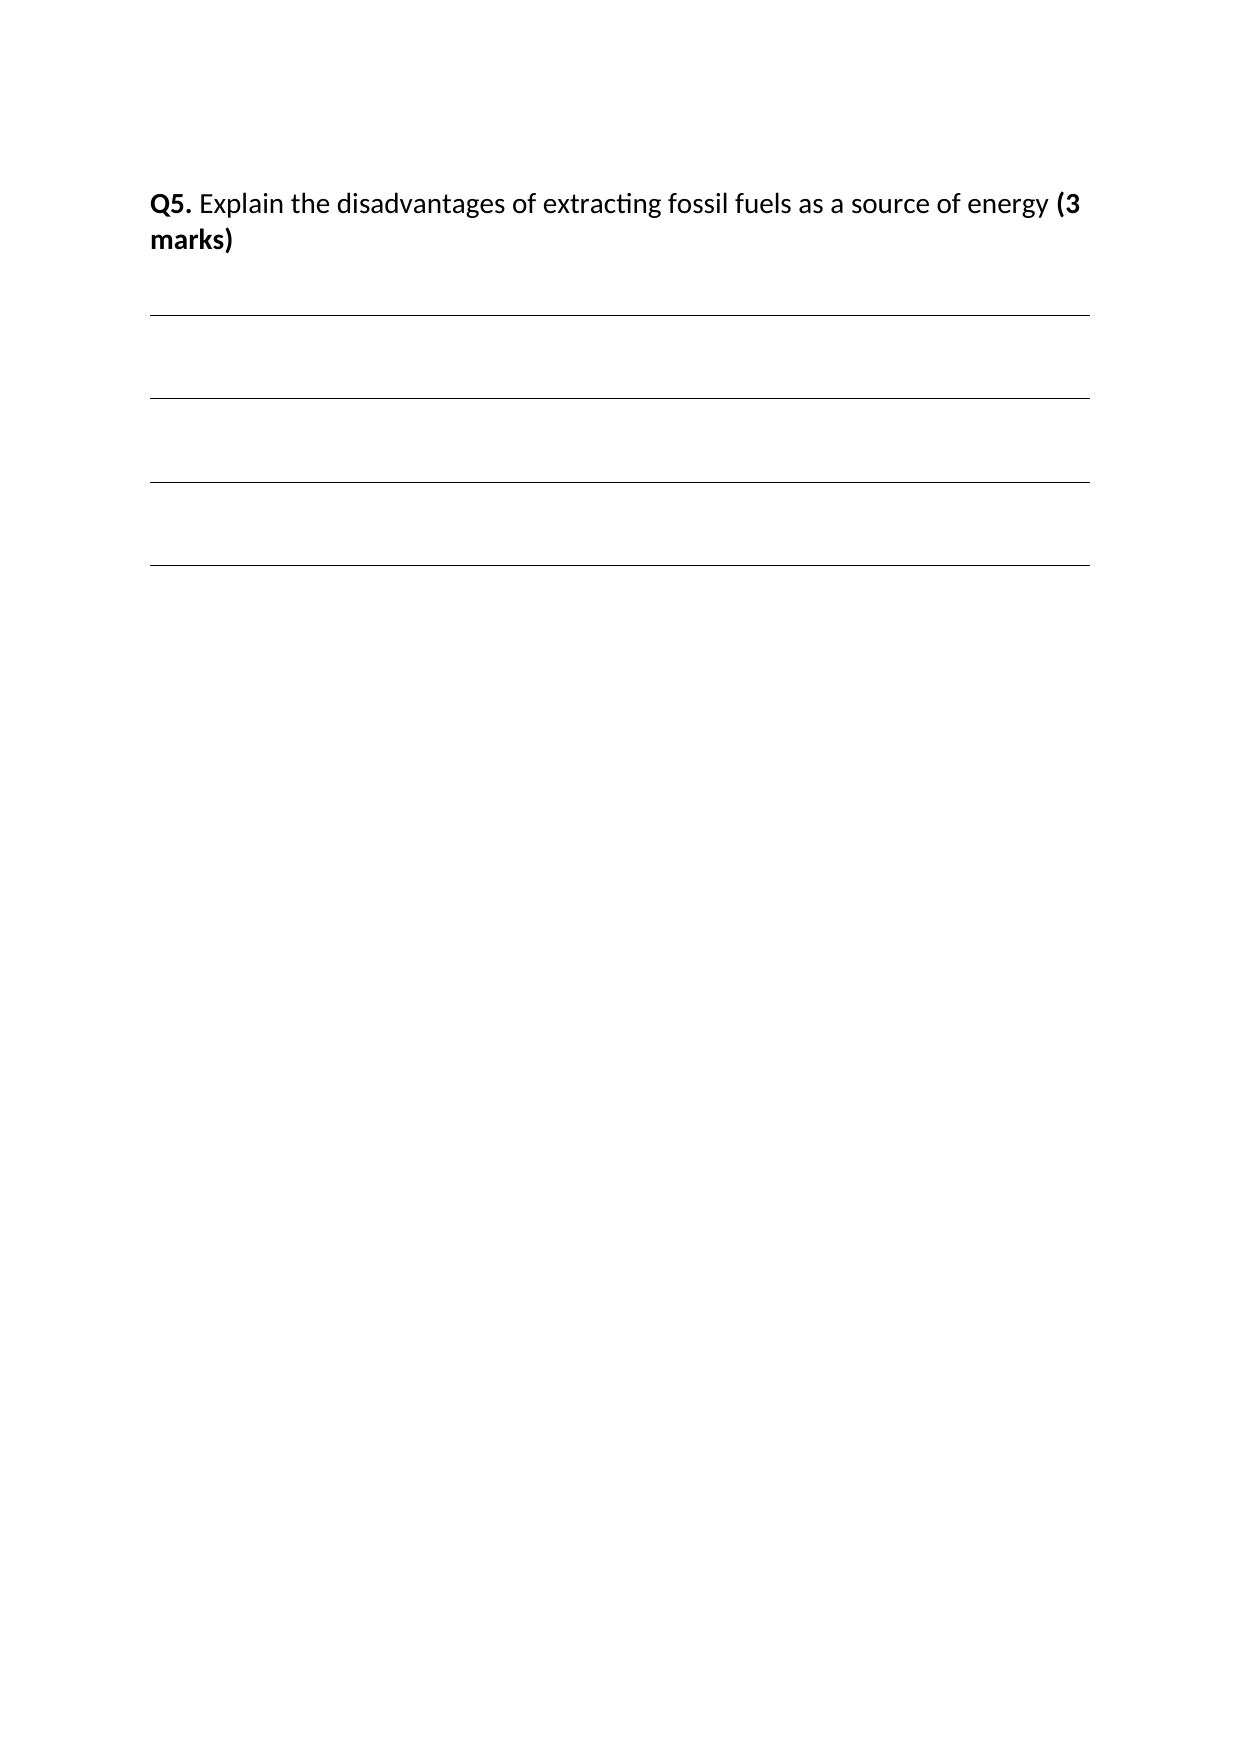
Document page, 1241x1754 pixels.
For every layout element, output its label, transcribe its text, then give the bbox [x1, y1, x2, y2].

text Q5. Explain the disadvantages of extracting fossil fuels as a source of energy (3 marks) [150, 186, 1090, 257]
